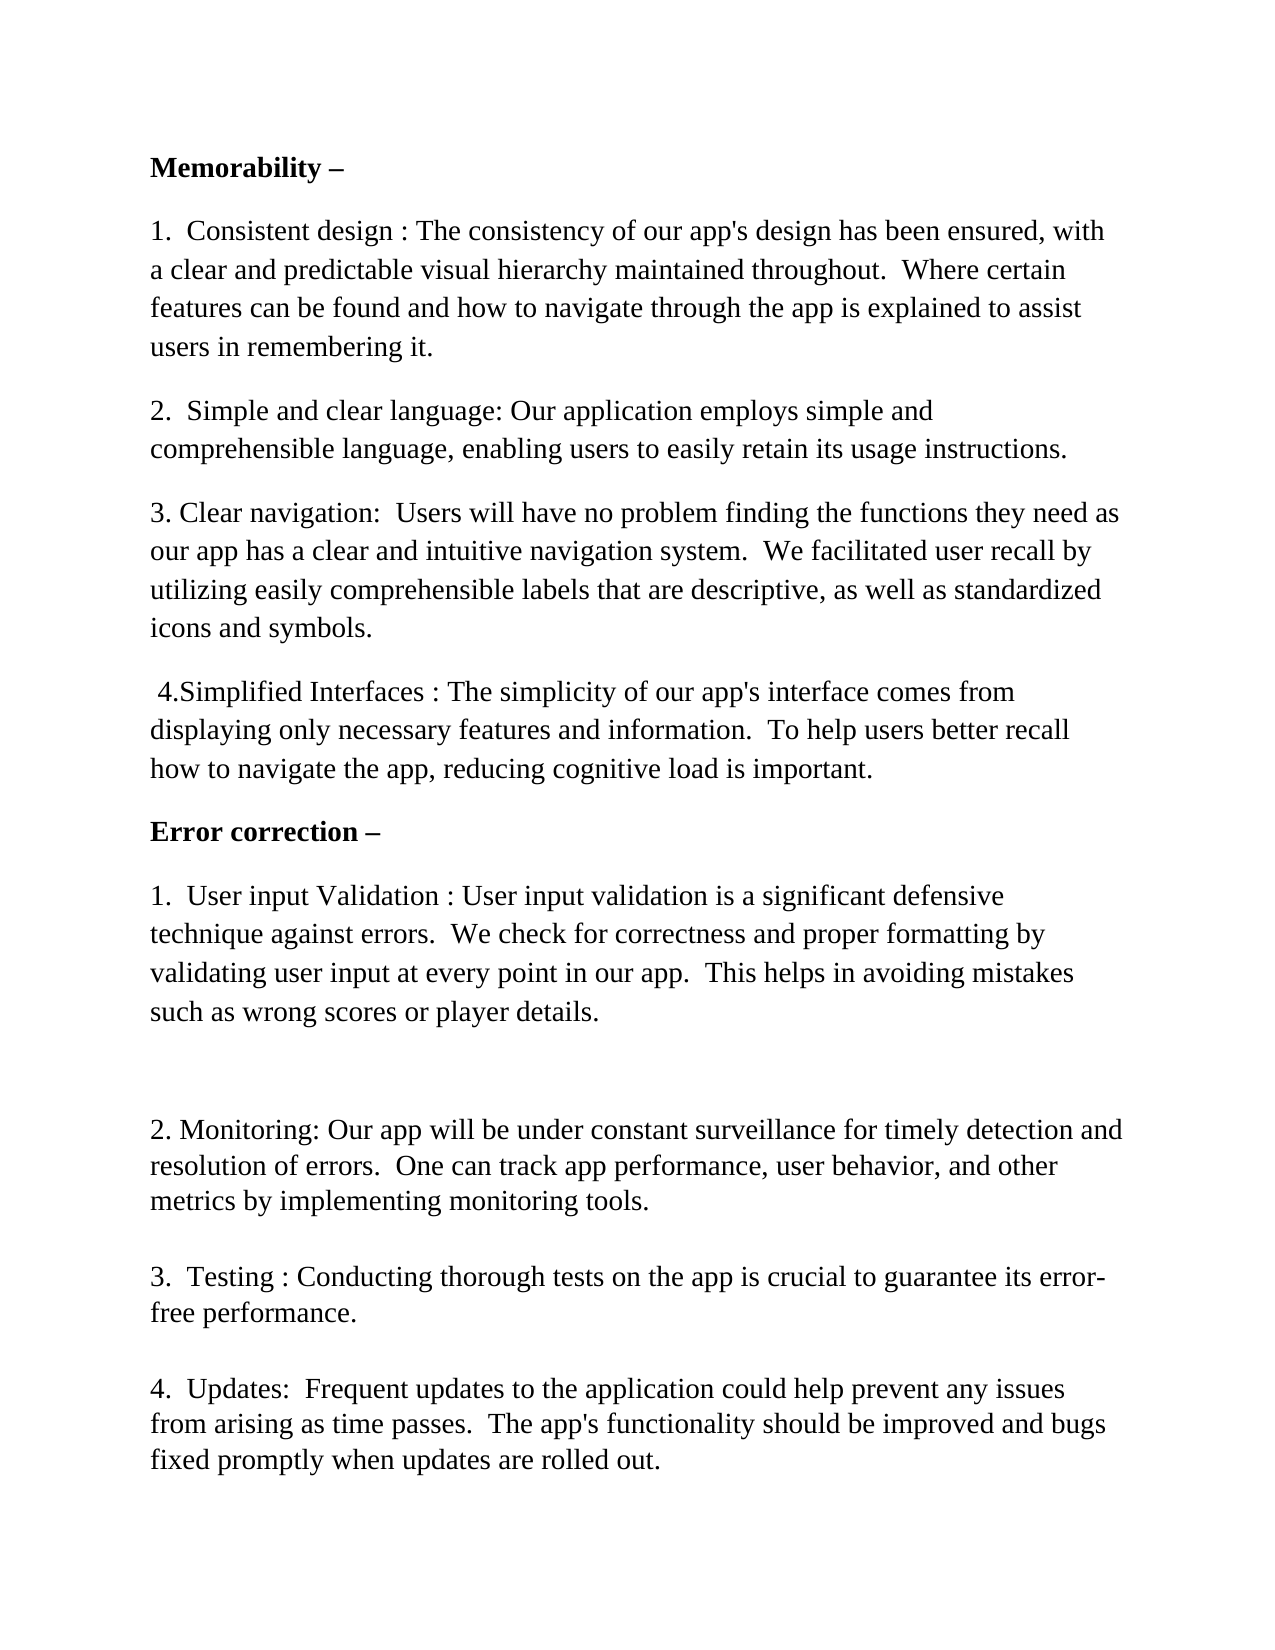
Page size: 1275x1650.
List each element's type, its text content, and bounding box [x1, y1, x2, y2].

text 3. Clear navigation: Users will have no problem finding the functions they need as our app has a clear and intuitive navigation system. We facilitated user recall by utilizing easily comprehensible labels that are descriptive, as well as standardized icons and symbols. [150, 495, 1123, 644]
text Memorability – [150, 150, 1123, 183]
text 2. Simple and clear language: Our application employs simple and comprehensible language, enabling users to easily retain its usage instructions. [150, 393, 1123, 465]
text 4. Updates: Frequent updates to the application could help prevent any issues from arising as time passes. The app's functionality should be improved and bugs fixed promptly when updates are rolled out. [150, 1371, 1125, 1476]
text Error correction – [150, 814, 1123, 848]
text 1. User input Validation : User input validation is a significant defensive technique against errors. We check for correctness and proper formatting by validating user input at every point in our app. This helps in avoiding mistakes such as wrong scores or player details. [150, 878, 1123, 1027]
text 1. Consistent design : The consistency of our app's design has been ensured, with a clear and predictable visual hierarchy maintained throughout. Where certain features can be found and how to navigate through the app is explained to assist users in remembering it. [150, 213, 1123, 363]
text 3. Testing : Conducting thorough tests on the app is crucial to guarantee its error-free performance. [150, 1259, 1125, 1328]
text 2. Monitoring: Our app will be under constant surveillance for timely detection and resolution of errors. One can track app performance, user behavior, and other metrics by implementing monitoring tools. [150, 1112, 1125, 1217]
text 4.Simplified Interfaces : The simplicity of our app's interface comes from displaying only necessary features and information. To help users better recall how to navigate the app, reducing cognitive load is important. [150, 674, 1123, 784]
